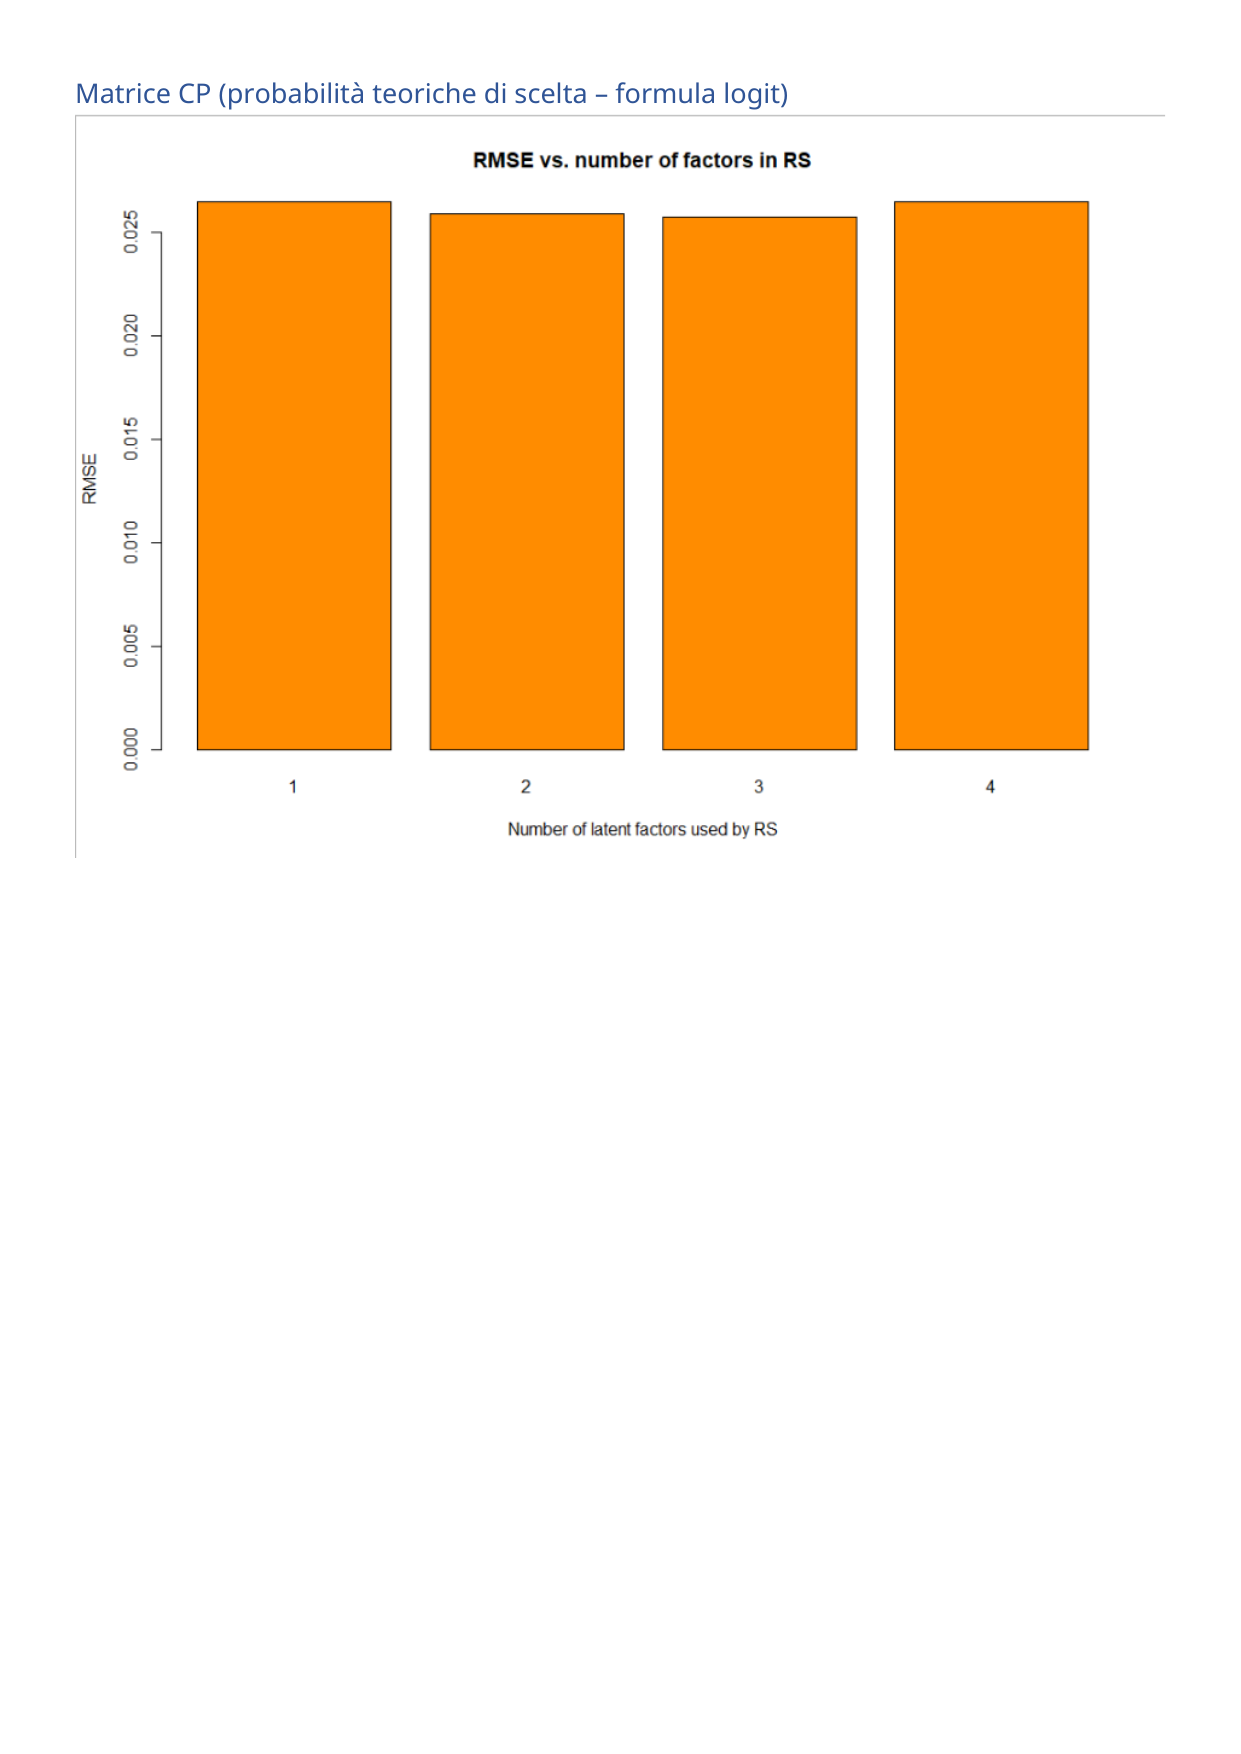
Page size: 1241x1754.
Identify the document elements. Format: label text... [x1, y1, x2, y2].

subtitle Matrice CP (probabilità teoriche di scelta – formula logit) [75, 75, 1165, 112]
picture [75, 114, 1166, 858]
